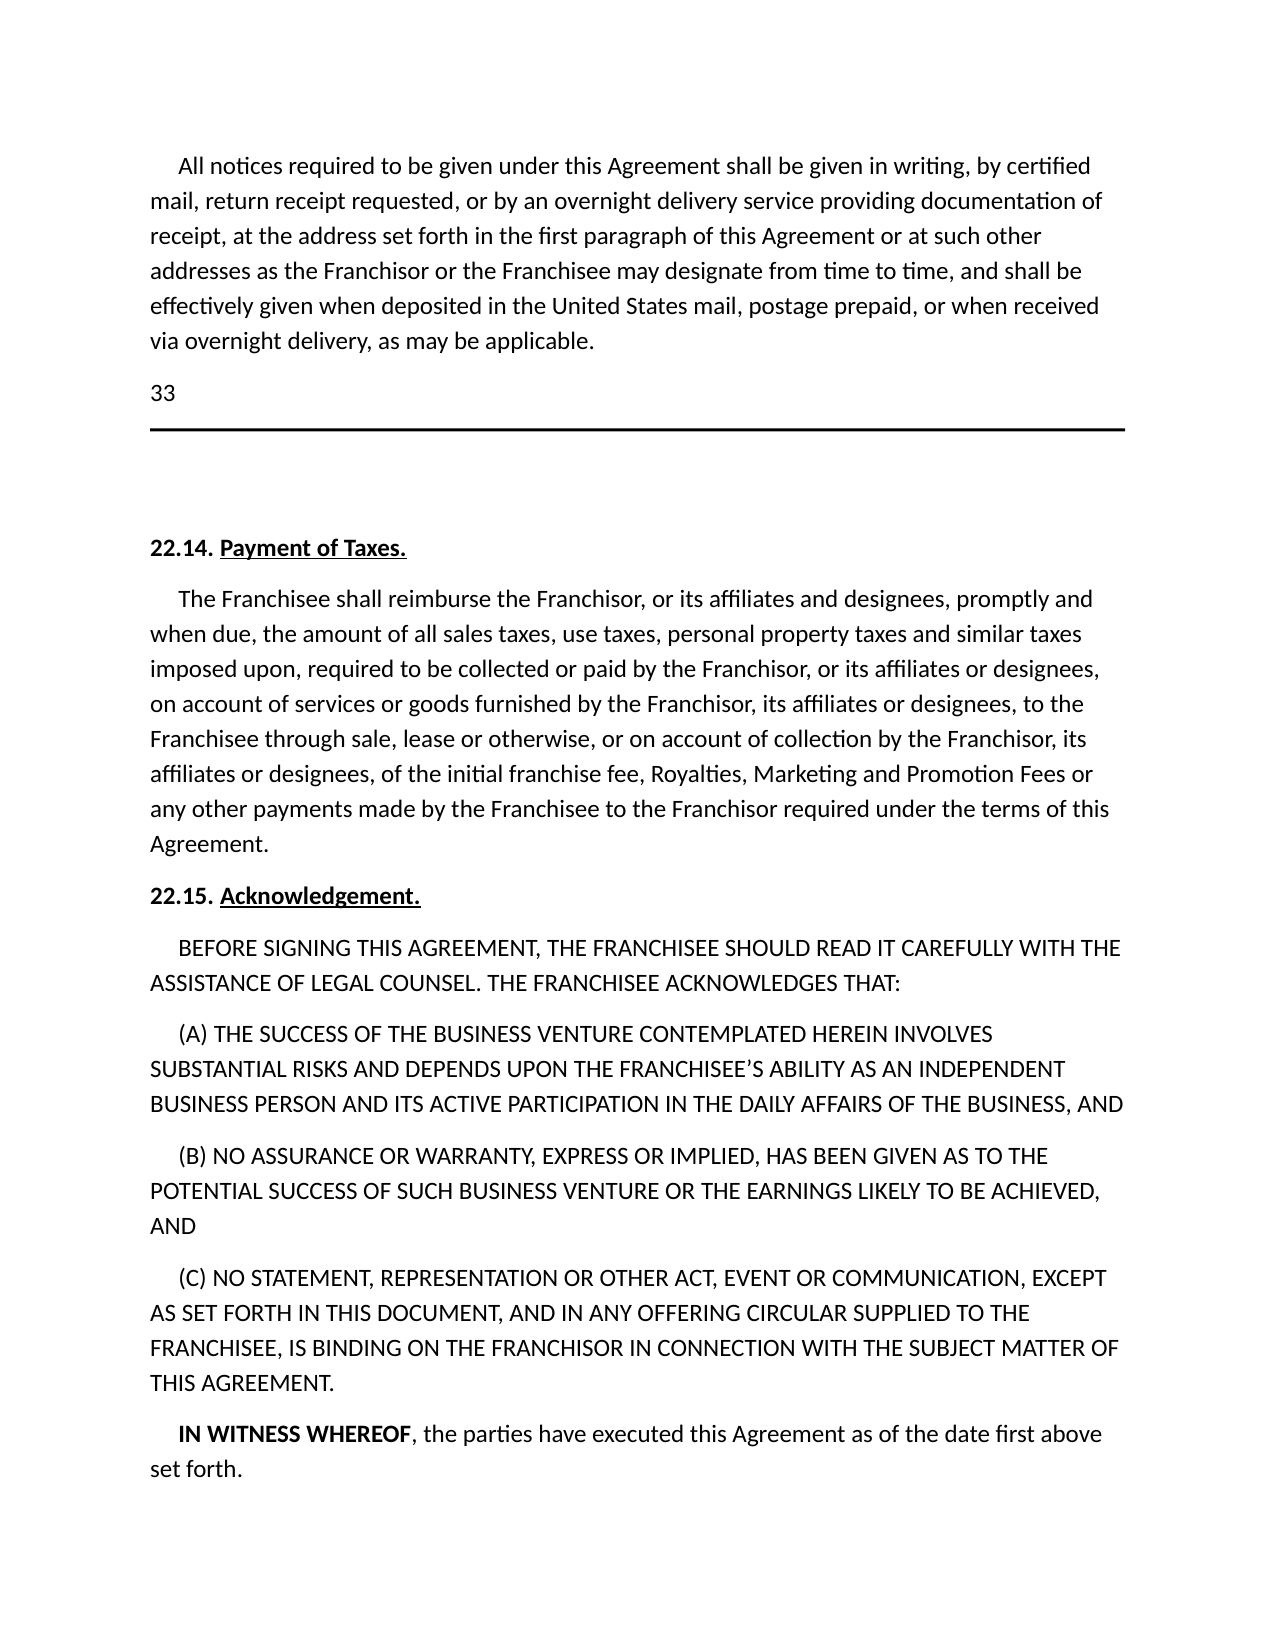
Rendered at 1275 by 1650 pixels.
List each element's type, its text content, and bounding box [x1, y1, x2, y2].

text All notices required to be given under this Agreement shall be given in writing, by certified mail, return receipt requested, or by an overnight delivery service providing documentation of receipt, at the address set forth in the first paragraph of this Agreement or at such other addresses as the Franchisor or the Franchisee may designate from time to time, and shall be effectively given when deposited in the United States mail, postage prepaid, or when received via overnight delivery, as may be applicable. [150, 150, 1125, 356]
text BEFORE SIGNING THIS AGREEMENT, THE FRANCHISEE SHOULD READ IT CAREFULLY WITH THE ASSISTANCE OF LEGAL COUNSEL. THE FRANCHISEE ACKNOWLEDGES THAT: [150, 932, 1125, 997]
text IN WITNESS WHEREOF, the parties have executed this Agreement as of the date first above set forth. [150, 1418, 1125, 1484]
text The Franchisee shall reimburse the Franchisor, or its affiliates and designees, promptly and when due, the amount of all sales taxes, use taxes, personal property taxes and similar taxes imposed upon, required to be collected or paid by the Franchisor, or its affiliates or designees, on account of services or goods furnished by the Franchisor, its affiliates or designees, to the Franchisee through sale, lease or otherwise, or on account of collection by the Franchisor, its affiliates or designees, of the initial franchise fee, Royalties, Marketing and Promotion Fees or any other payments made by the Franchisee to the Franchisor required under the terms of this Agreement. [150, 583, 1125, 859]
text 22.15. Acknowledgement. [150, 880, 1125, 911]
text (A) THE SUCCESS OF THE BUSINESS VENTURE CONTEMPLATED HEREIN INVOLVES SUBSTANTIAL RISKS AND DEPENDS UPON THE FRANCHISEE’S ABILITY AS AN INDEPENDENT BUSINESS PERSON AND ITS ACTIVE PARTICIPATION IN THE DAILY AFFAIRS OF THE BUSINESS, AND [150, 1018, 1125, 1119]
text (B) NO ASSURANCE OR WARRANTY, EXPRESS OR IMPLIED, HAS BEEN GIVEN AS TO THE POTENTIAL SUCCESS OF SUCH BUSINESS VENTURE OR THE EARNINGS LIKELY TO BE ACHIEVED, AND [150, 1140, 1125, 1241]
text 22.14. Payment of Taxes. [150, 532, 1125, 562]
text (C) NO STATEMENT, REPRESENTATION OR OTHER ACT, EVENT OR COMMUNICATION, EXCEPT AS SET FORTH IN THIS DOCUMENT, AND IN ANY OFFERING CIRCULAR SUPPLIED TO THE FRANCHISEE, IS BINDING ON THE FRANCHISOR IN CONNECTION WITH THE SUBJECT MATTER OF THIS AGREEMENT. [150, 1262, 1125, 1397]
text 33 [150, 377, 1125, 407]
